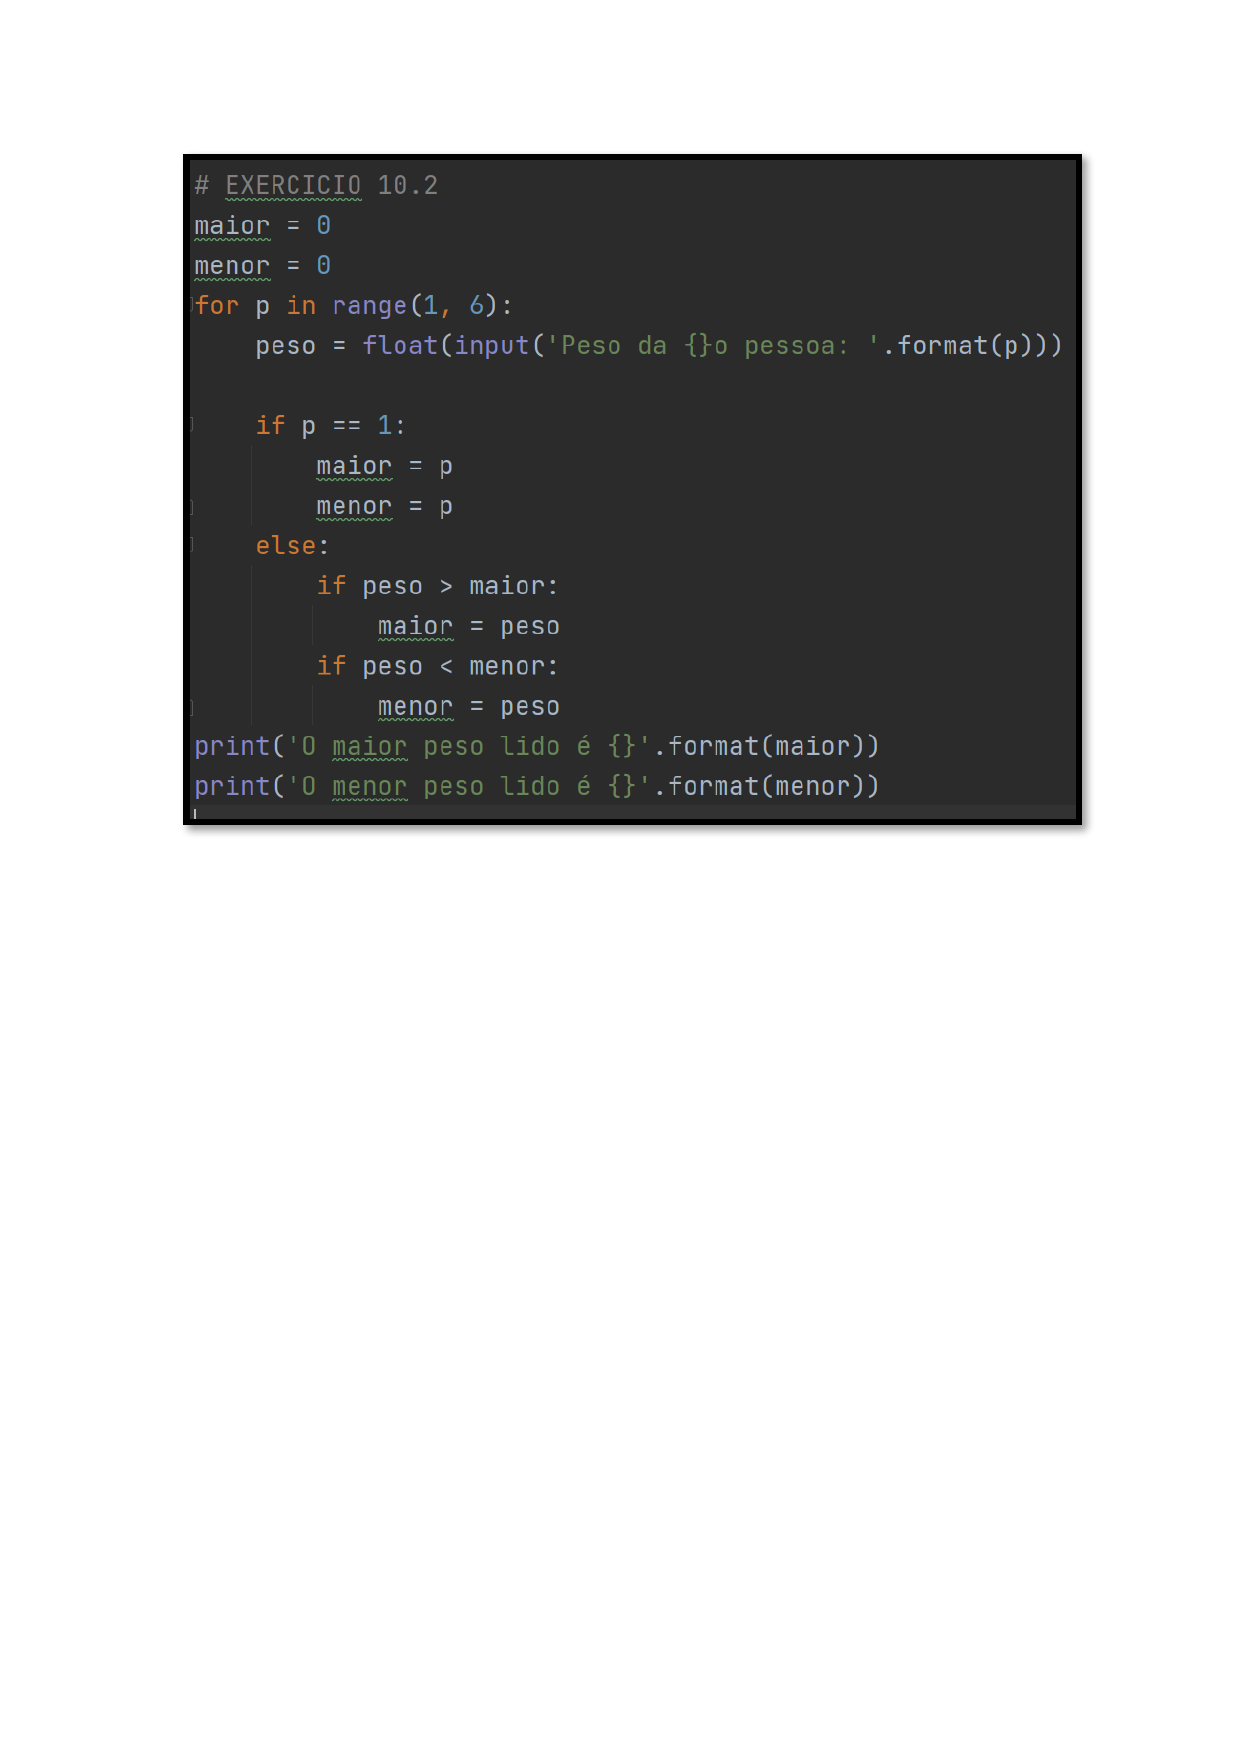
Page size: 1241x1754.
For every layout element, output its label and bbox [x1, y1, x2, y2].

picture [190, 160, 1076, 819]
